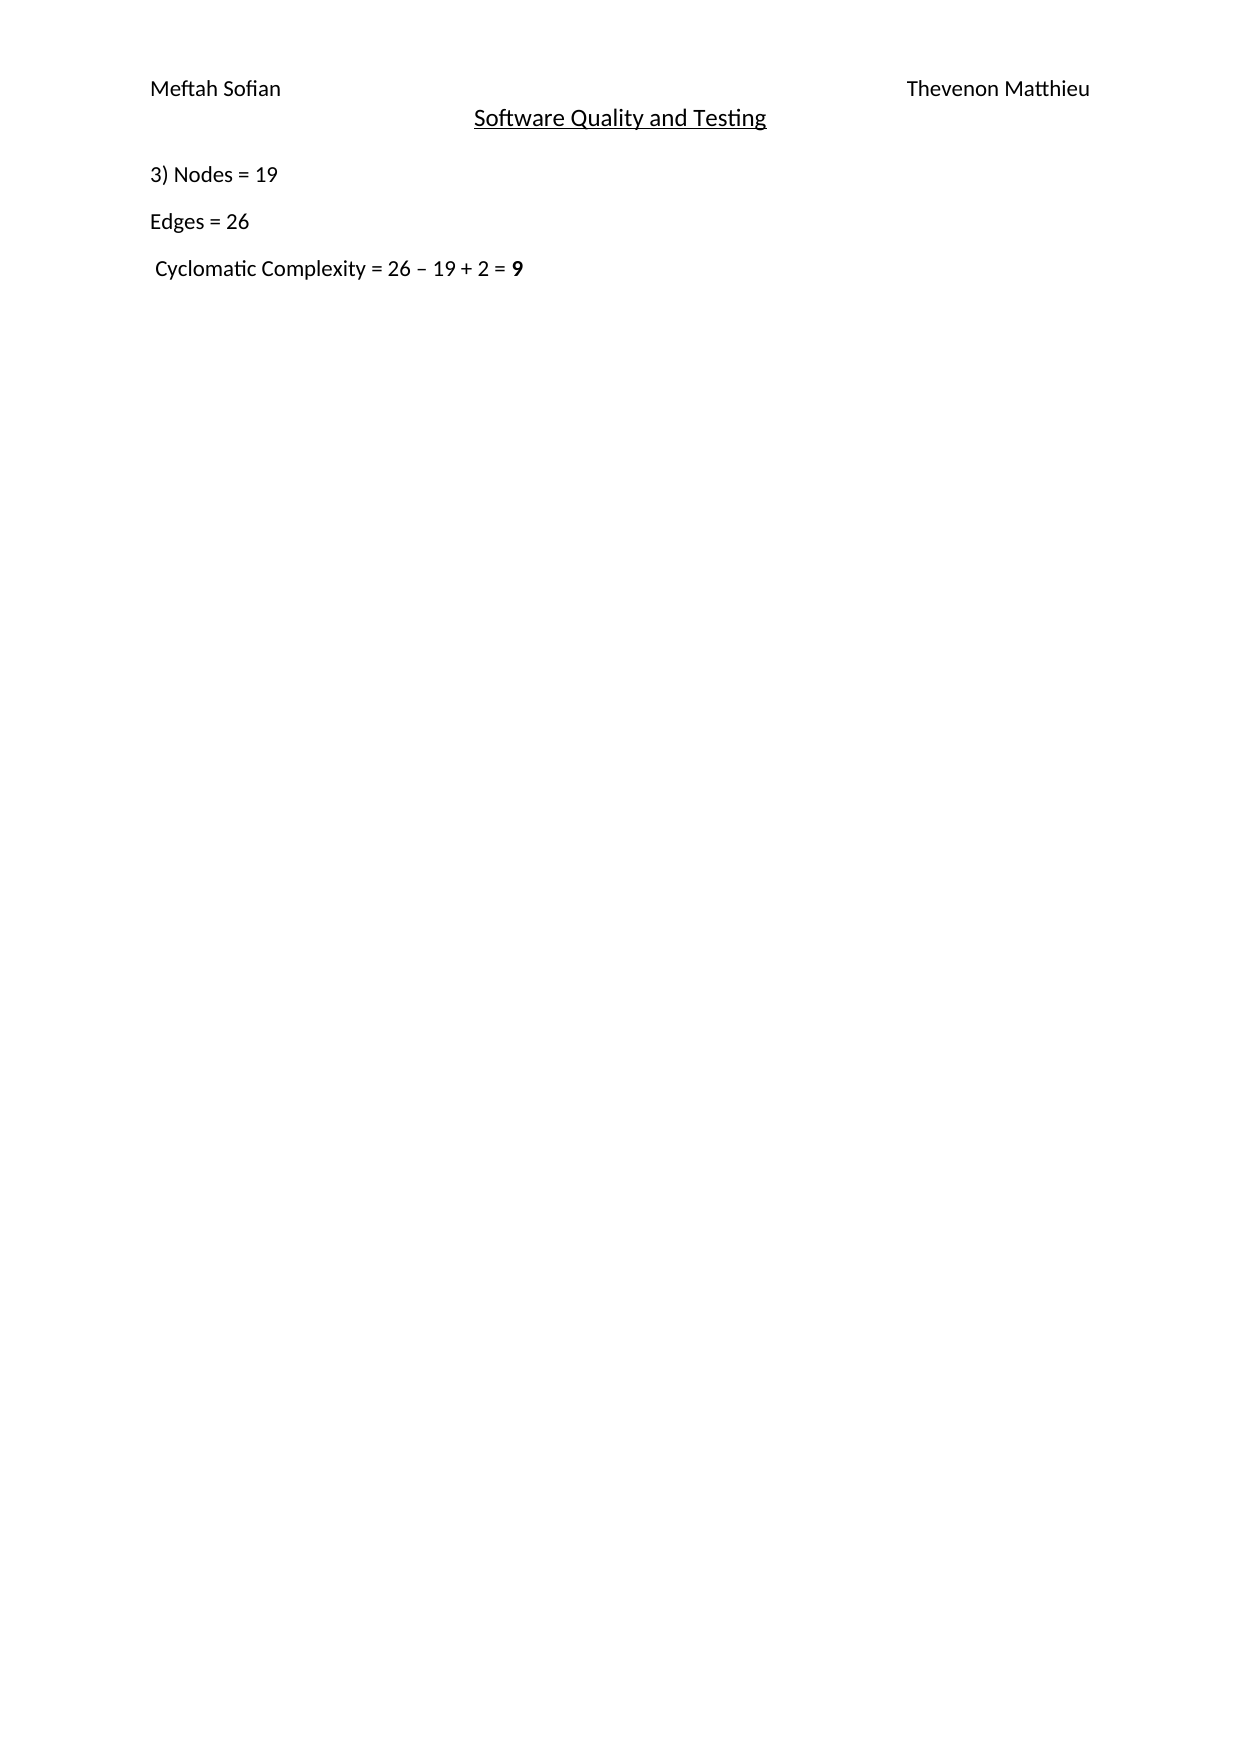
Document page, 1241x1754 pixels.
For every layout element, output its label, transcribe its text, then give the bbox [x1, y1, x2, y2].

text 3) Nodes = 19 [150, 160, 1090, 188]
text Cyclomatic Complexity = 26 – 19 + 2 = 9 [150, 254, 1090, 282]
text Edges = 26 [150, 207, 1090, 235]
